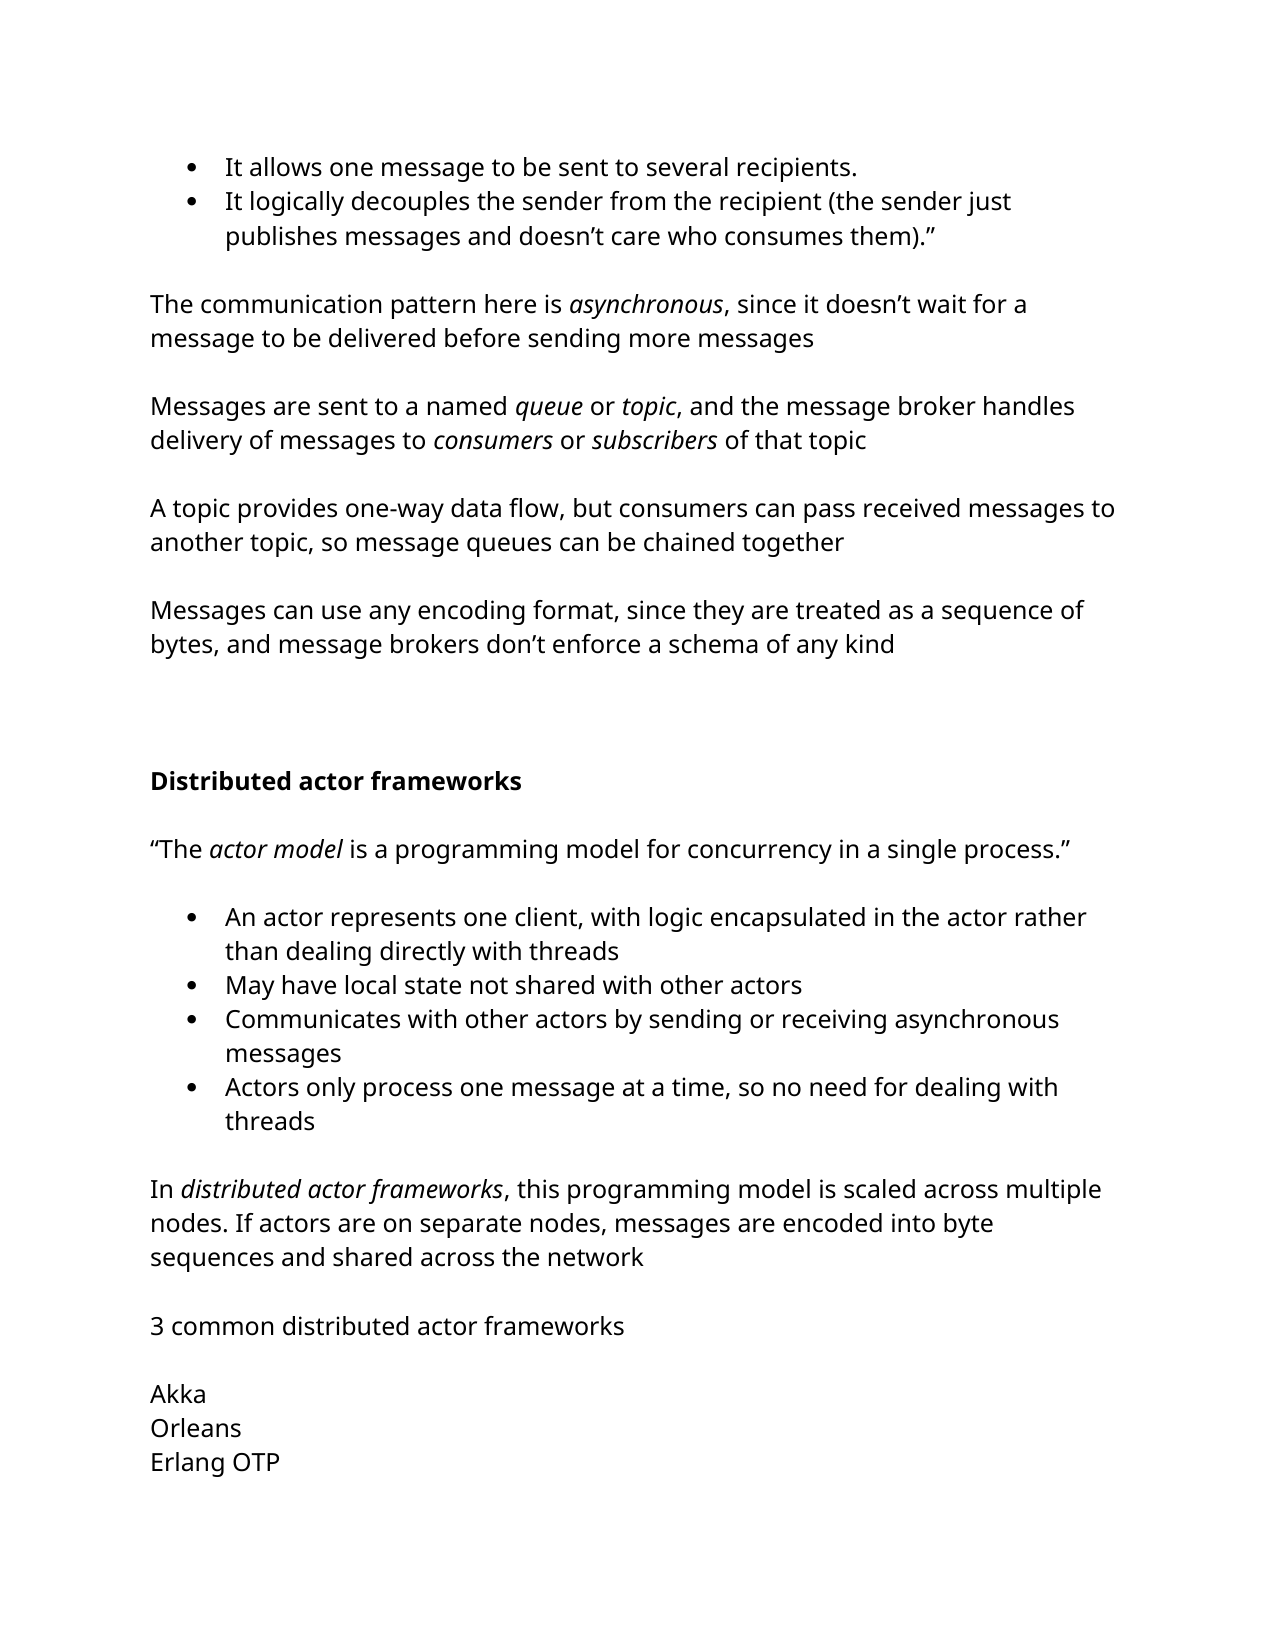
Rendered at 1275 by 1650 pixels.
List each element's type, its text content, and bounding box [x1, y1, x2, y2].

text The communication pattern here is asynchronous, since it doesn’t wait for a message to be delivered before sending more messages [150, 286, 1125, 354]
text Orleans [150, 1410, 1125, 1444]
text Erlang OTP [150, 1444, 1125, 1478]
text A topic provides one-way data flow, but consumers can pass received messages to another topic, so message queues can be chained together [150, 491, 1125, 559]
list May have local state not shared with other actors [187, 967, 1125, 1002]
list Actors only process one message at a time, so no need for dealing with threads [187, 1070, 1125, 1138]
text Distributed actor frameworks [150, 763, 1125, 797]
text “The actor model is a programming model for concurrency in a single process.” [150, 831, 1125, 865]
text Akka [150, 1376, 1125, 1410]
text Messages are sent to a named queue or topic, and the message broker handles delivery of messages to consumers or subscribers of that topic [150, 388, 1125, 457]
list Communicates with other actors by sending or receiving asynchronous messages [187, 1002, 1125, 1070]
text 3 common distributed actor frameworks [150, 1308, 1125, 1342]
list An actor represents one client, with logic encapsulated in the actor rather than dealing directly with threads [187, 899, 1125, 967]
text Messages can use any encoding format, since they are treated as a sequence of bytes, and message brokers don’t enforce a schema of any kind [150, 593, 1125, 661]
text In distributed actor frameworks, this programming model is scaled across multiple nodes. If actors are on separate nodes, messages are encoded into byte sequences and shared across the network [150, 1172, 1125, 1274]
list It allows one message to be sent to several recipients. [187, 150, 1125, 184]
list It logically decouples the sender from the recipient (the sender just publishes messages and doesn’t care who consumes them).” [187, 184, 1125, 252]
